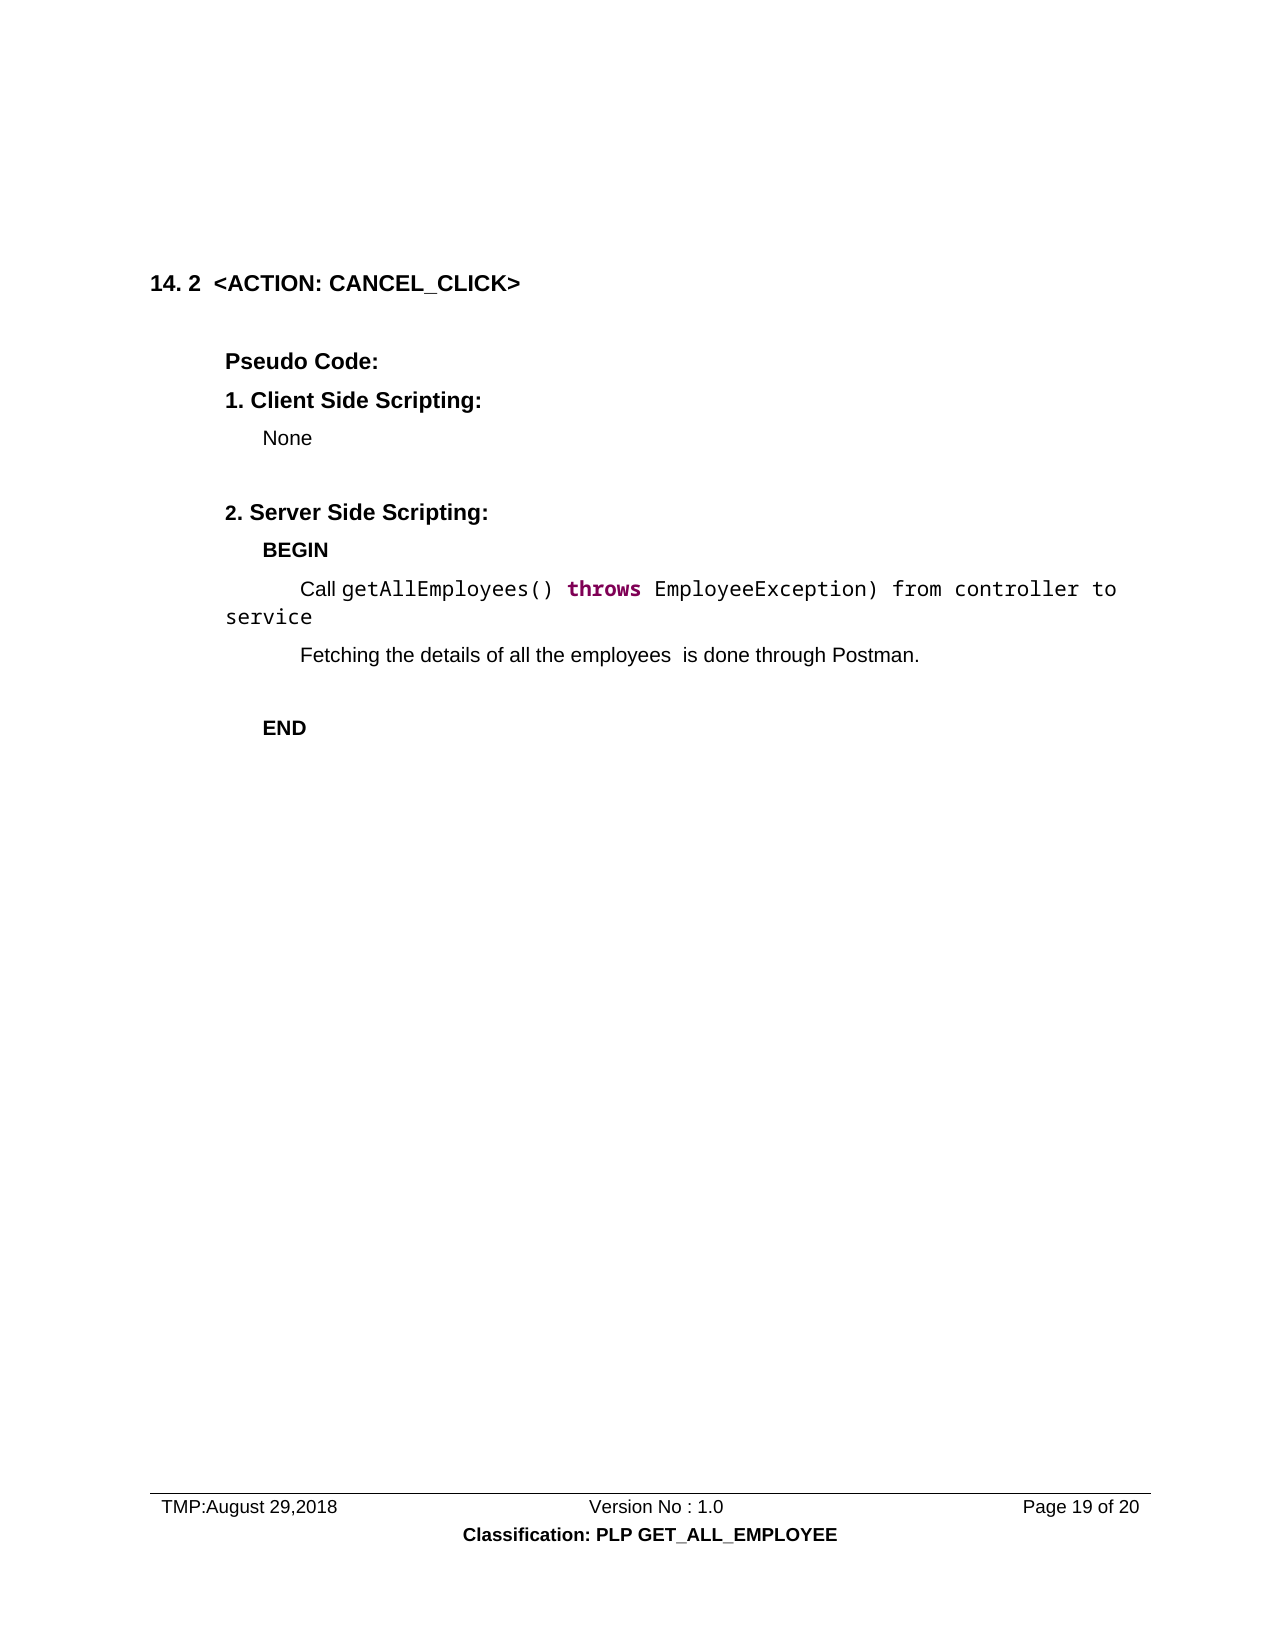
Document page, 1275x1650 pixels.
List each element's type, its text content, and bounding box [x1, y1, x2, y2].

text 2. Server Side Scripting: [225, 499, 1151, 525]
text 1. Client Side Scripting: [225, 387, 1151, 413]
text Fetching the details of all the employees is done through Postman. [225, 643, 1151, 667]
text None [262, 426, 1151, 450]
text BEGIN [262, 537, 1151, 561]
text END [262, 716, 1151, 740]
text 14. 2 <ACTION: CANCEL_CLICK> [150, 270, 1151, 297]
text Call getAllEmployees() throws EmployeeException) from controller to service [225, 574, 1151, 631]
text Pseudo Code: [225, 348, 1151, 374]
